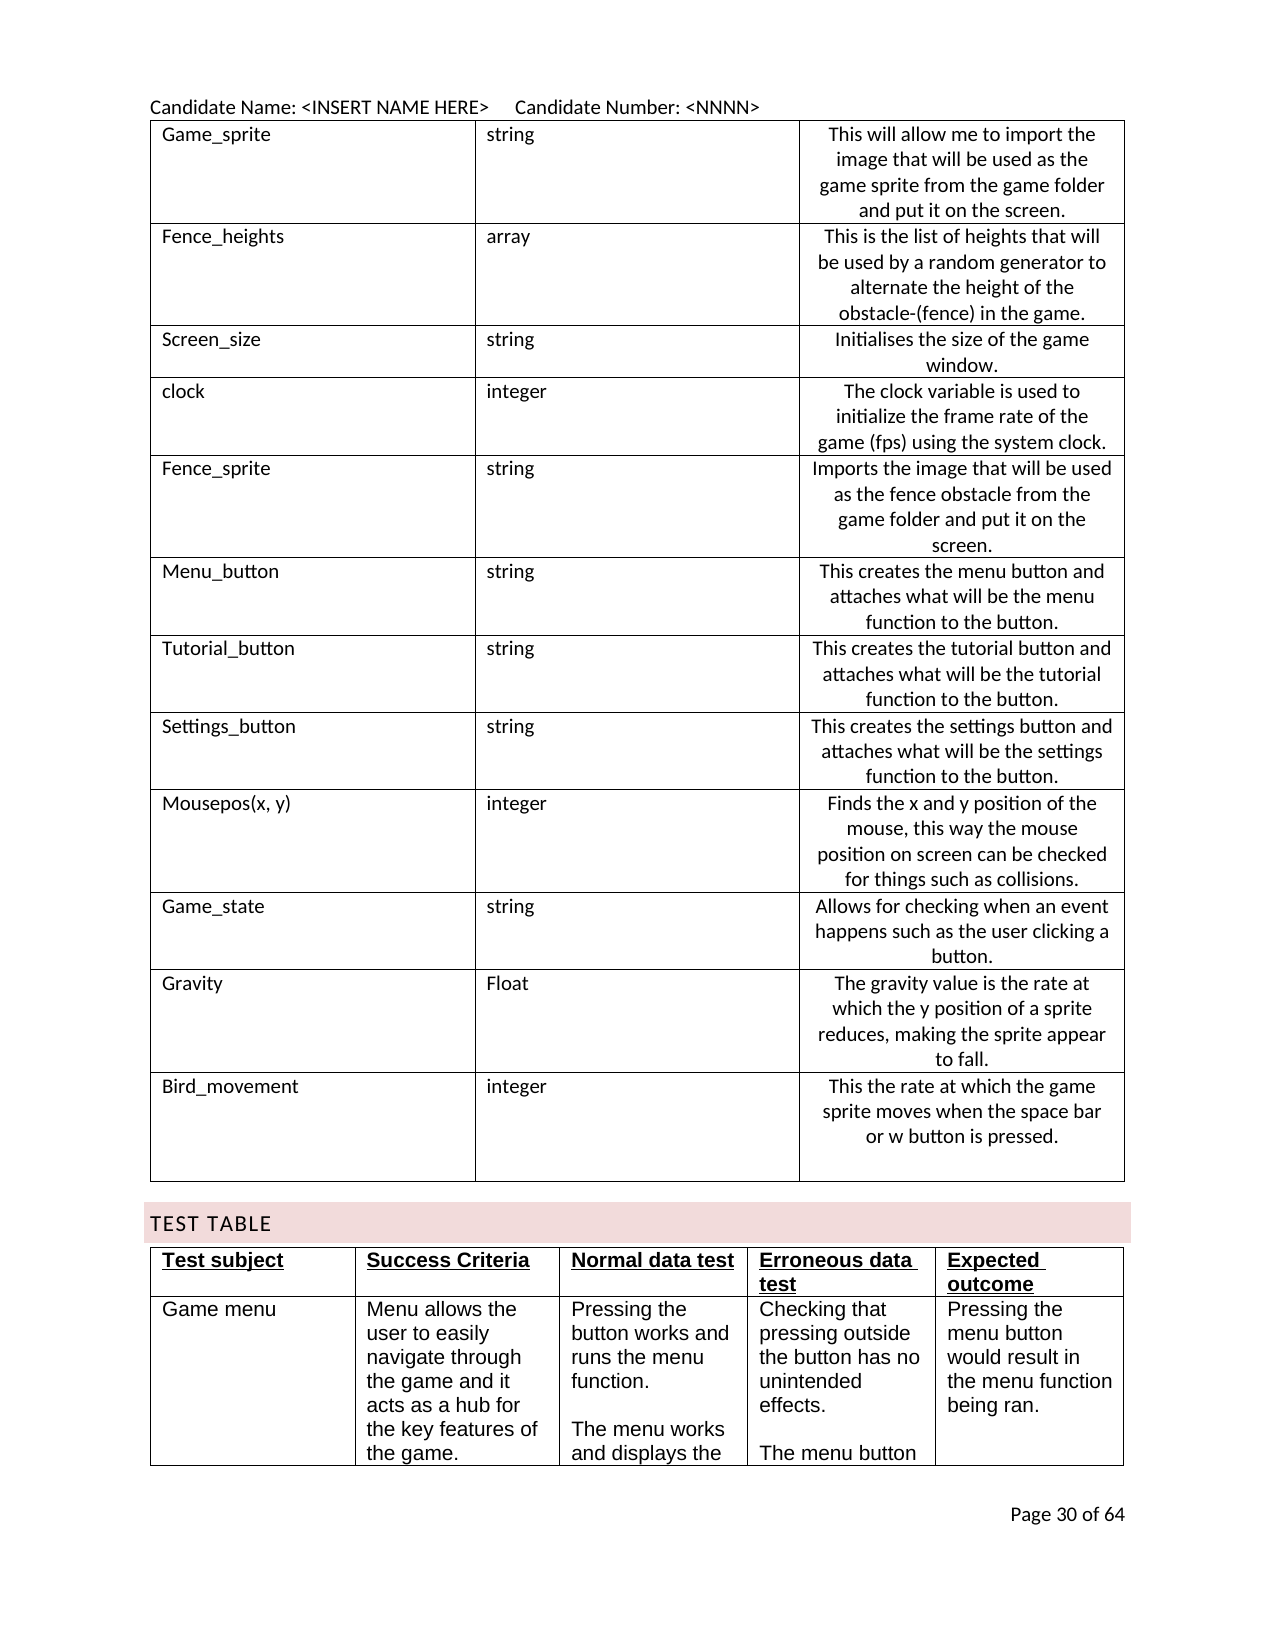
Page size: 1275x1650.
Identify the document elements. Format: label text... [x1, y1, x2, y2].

table_cell Game_sprite [151, 121, 475, 223]
table_cell Screen_size [151, 326, 475, 377]
table_header Expected outcome [936, 1248, 1123, 1296]
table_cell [356, 1297, 559, 1465]
table_cell string [476, 558, 799, 634]
table_cell Bird_movement [151, 1073, 475, 1181]
table_header Erroneous data test [748, 1248, 935, 1296]
table_cell Game_state [151, 893, 475, 969]
table_cell Mousepos(x, y) [151, 790, 475, 892]
table_cell Game menu [151, 1297, 355, 1465]
table_cell Menu_button [151, 558, 475, 634]
table_cell The clock variable is used to initialize the frame rate of the game (fps) using the system clock. [800, 378, 1124, 454]
table_cell integer [476, 378, 799, 454]
table_cell Finds the x and y position of the mouse, this way the mouse position on screen can be checked for things such as collisions. [800, 790, 1124, 892]
table_header Success Criteria [356, 1248, 559, 1296]
table_cell This creates the menu button and attaches what will be the menu function to the button. [800, 558, 1124, 634]
table_cell Allows for checking when an event happens such as the user clicking a button. [800, 893, 1124, 969]
table_cell Tutorial_button [151, 636, 475, 712]
table_cell integer [476, 790, 799, 892]
table_header Test subject [151, 1248, 355, 1296]
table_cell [748, 1297, 935, 1465]
table_cell This creates the settings button and attaches what will be the settings function to the button. [800, 713, 1124, 789]
table_cell Fence_heights [151, 224, 475, 325]
table_cell Settings_button [151, 713, 475, 789]
table_cell Imports the image that will be used as the fence obstacle from the game folder and put it on the screen. [800, 456, 1124, 557]
table_cell string [476, 121, 799, 223]
table_cell This creates the tutorial button and attaches what will be the tutorial function to the button. [800, 636, 1124, 712]
subtitle Test Table [150, 1209, 1125, 1237]
table_cell string [476, 636, 799, 712]
table_cell This is the list of heights that will be used by a random generator to alternate the height of the obstacle-(fence) in the game. [800, 224, 1124, 325]
table_cell clock [151, 378, 475, 454]
table_cell Gravity [151, 970, 475, 1072]
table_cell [560, 1297, 747, 1465]
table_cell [936, 1297, 1123, 1465]
table_cell string [476, 456, 799, 557]
table_cell string [476, 326, 799, 377]
table_cell string [476, 713, 799, 789]
table_cell The gravity value is the rate at which the y position of a sprite reduces, making the sprite appear to fall. [800, 970, 1124, 1072]
table_cell Initialises the size of the game window. [800, 326, 1124, 377]
table_cell string [476, 893, 799, 969]
table_cell Fence_sprite [151, 456, 475, 557]
table_cell This will allow me to import the image that will be used as the game sprite from the game folder and put it on the screen. [800, 121, 1124, 223]
table_cell integer [476, 1073, 799, 1181]
table_cell Float [476, 970, 799, 1072]
table_cell array [476, 224, 799, 325]
table_header Normal data test [560, 1248, 747, 1296]
table_cell This the rate at which the game sprite moves when the space bar or w button is pressed. [800, 1073, 1124, 1181]
